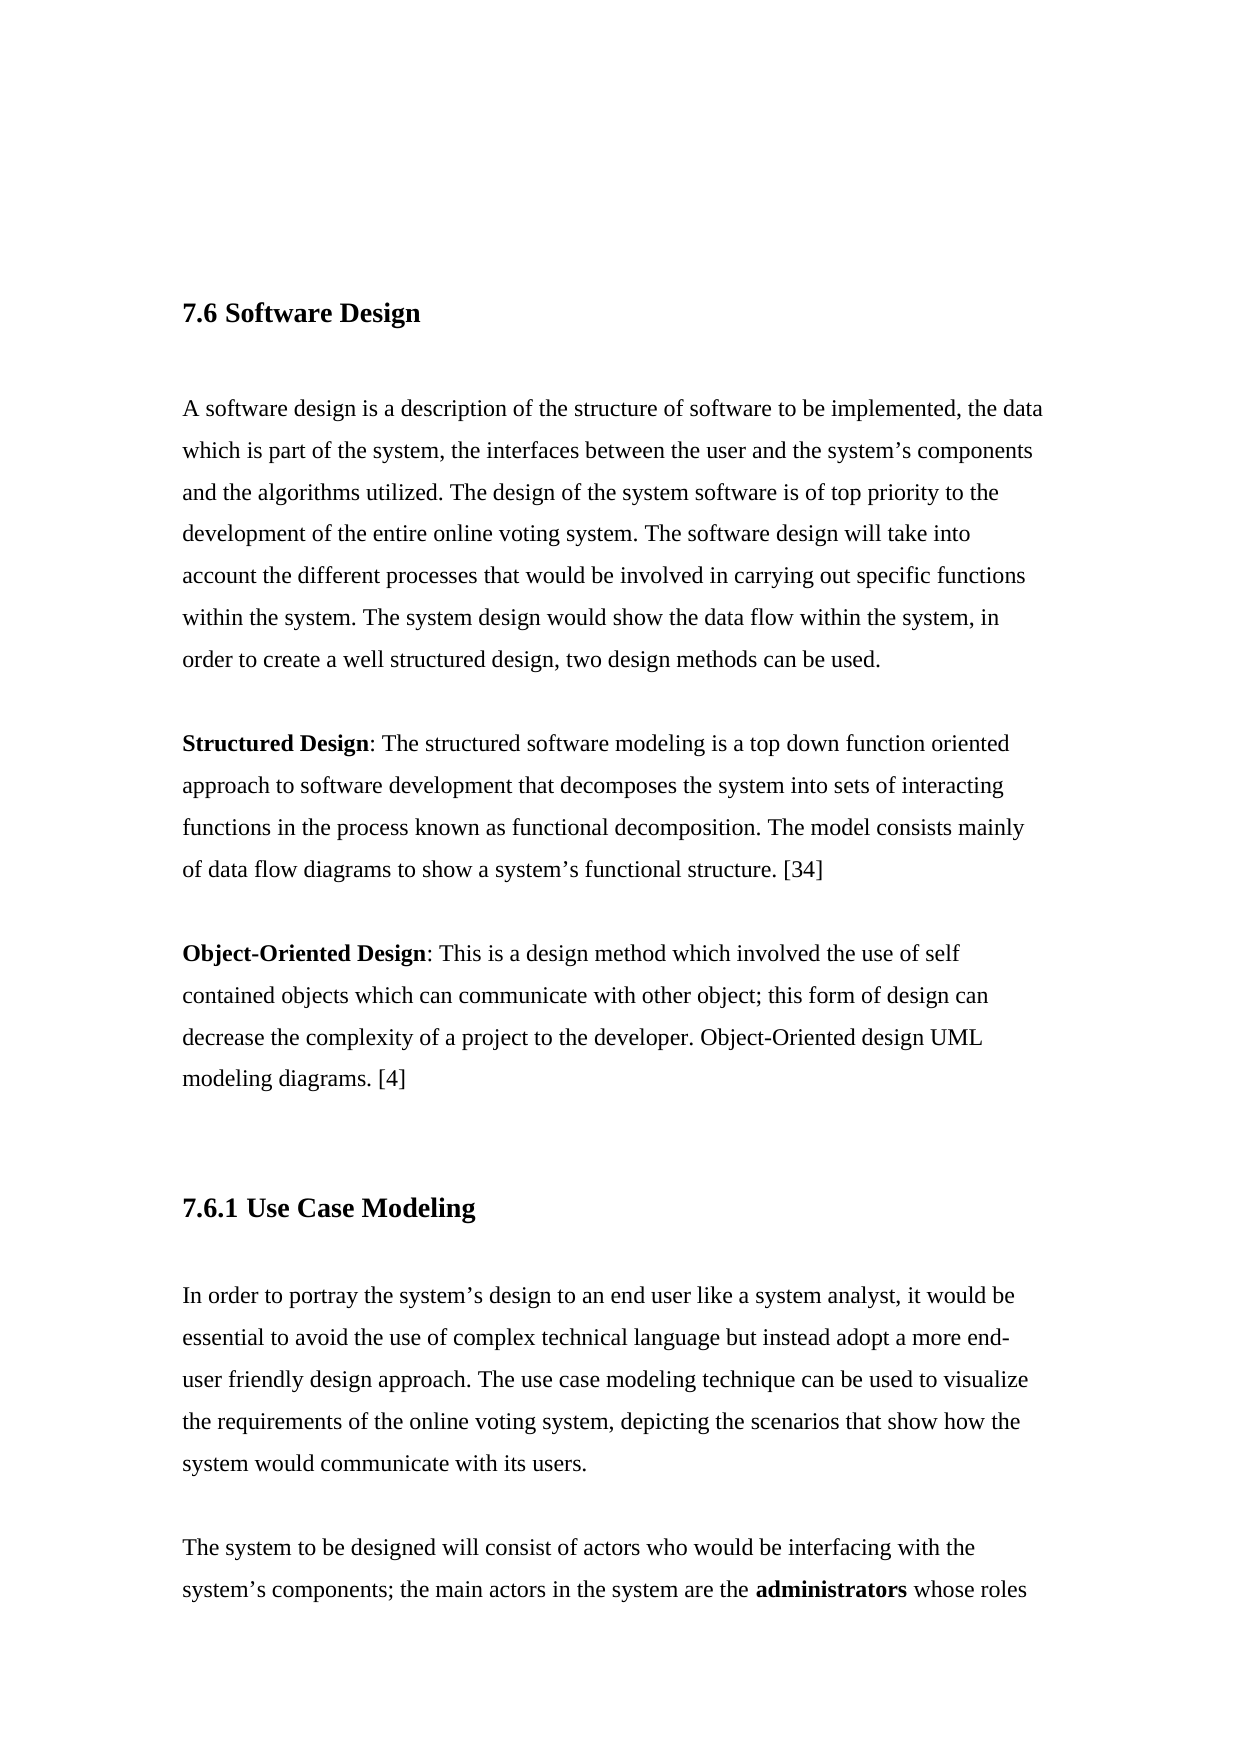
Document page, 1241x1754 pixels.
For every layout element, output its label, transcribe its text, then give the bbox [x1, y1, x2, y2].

text The system to be designed will consist of actors who would be interfacing with the system’s components; the main actors in the system are the administrators whose roles [182, 1533, 1042, 1602]
text Structured Design: The structured software modeling is a top down function oriented approach to software development that decomposes the system into sets of interacting functions in the process known as functional decomposition. The model consists mainly of data flow diagrams to show a system’s functional structure. [34] [182, 729, 1042, 882]
text A software design is a description of the structure of software to be implemented, the data which is part of the system, the interfaces between the user and the system’s components and the algorithms utilized. The design of the system software is of top priority to the development of the entire online voting system. The software design will take into account the different processes that would be involved in carrying out specific functions within the system. The system design would show the data flow within the system, in order to create a well structured design, two design methods can be used. [182, 394, 1049, 673]
subtitle Software Design [182, 296, 1069, 329]
subtitle Use Case Modeling [182, 1191, 1069, 1223]
text Object-Oriented Design: This is a design method which involved the use of self contained objects which can communicate with other object; this form of design can decrease the complexity of a project to the developer. Object-Oriented design UML modeling diagrams. [4] [182, 939, 1042, 1092]
text In order to portray the system’s design to an end user like a system analyst, it would be essential to avoid the use of complex technical language but instead adopt a more end- user friendly design approach. The use case modeling technique can be used to visualize the requirements of the online voting system, depicting the scenarios that show how the system would communicate with its users. [182, 1281, 1042, 1476]
